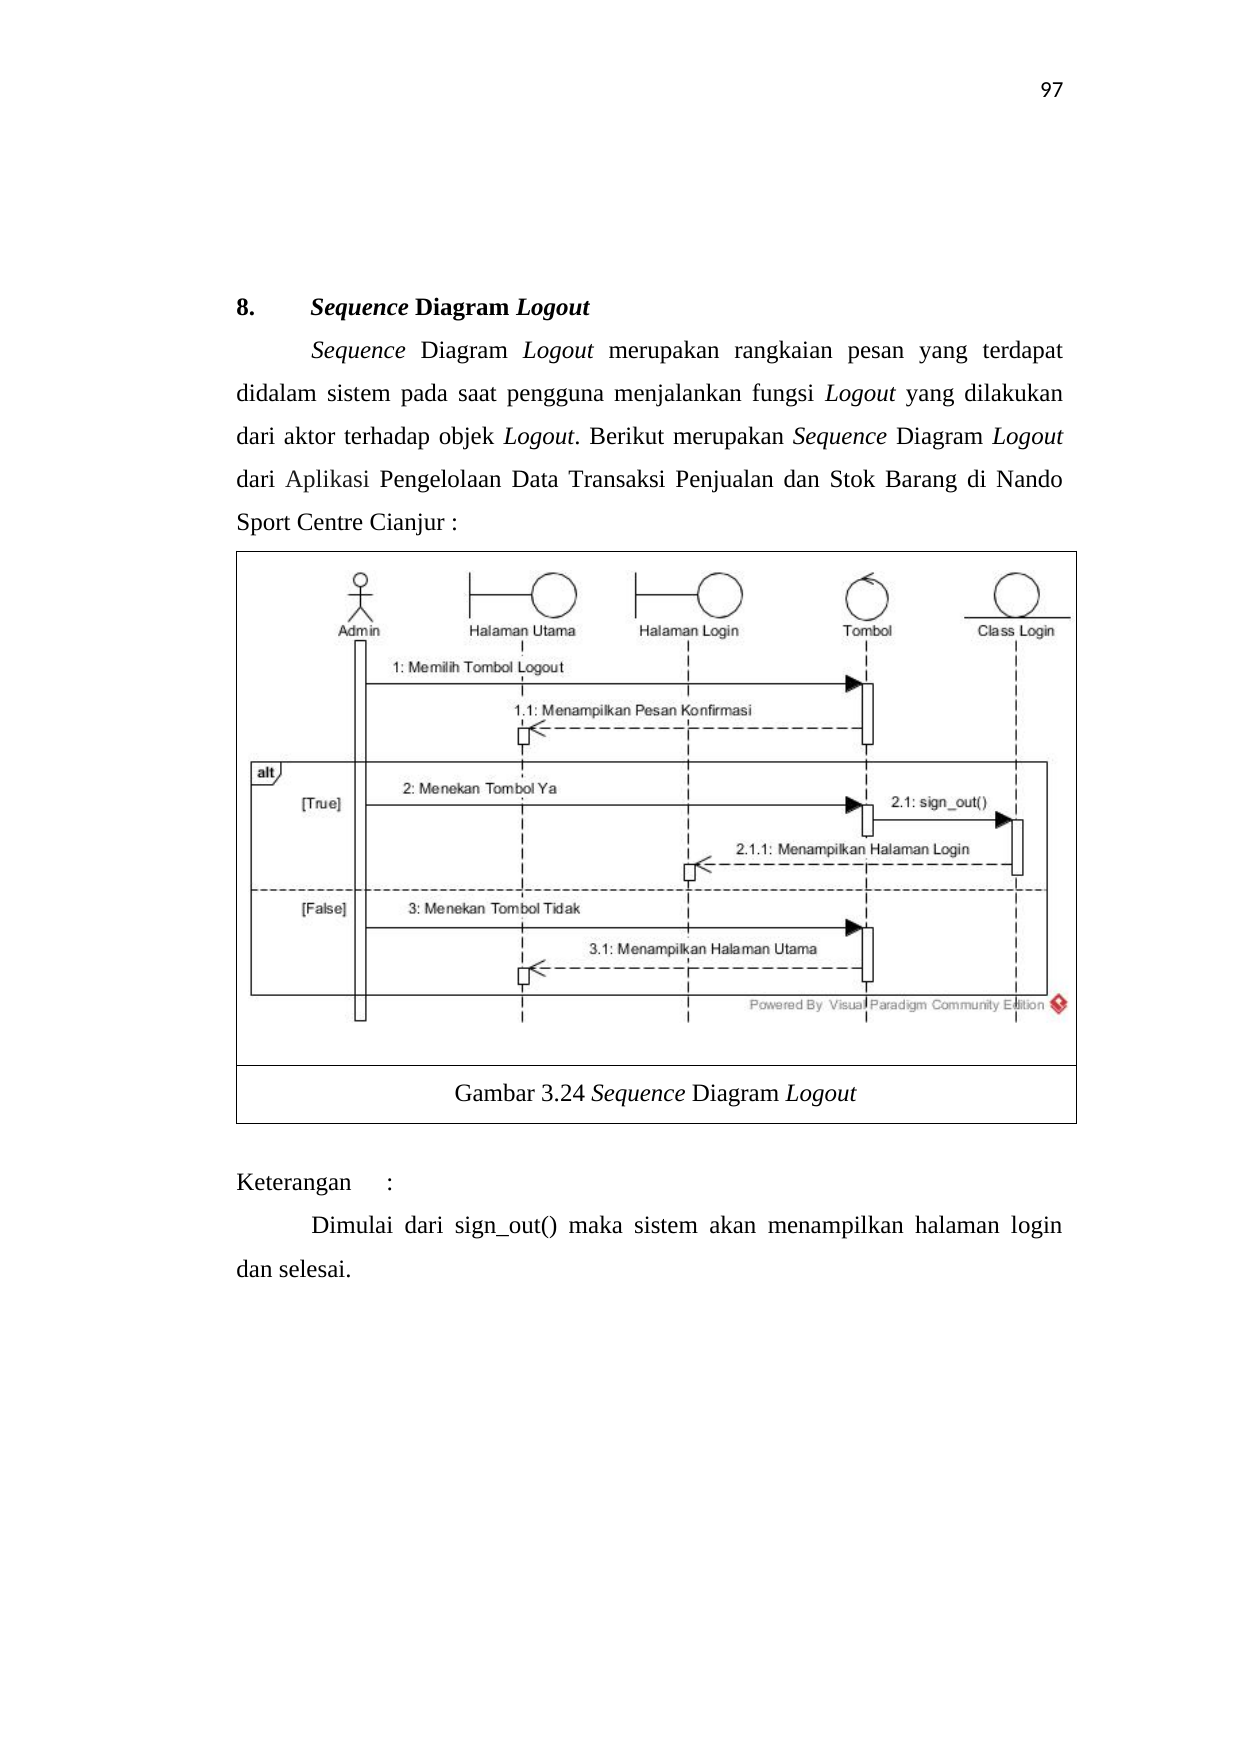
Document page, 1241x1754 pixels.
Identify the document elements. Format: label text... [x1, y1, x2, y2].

picture [248, 570, 1075, 1027]
subtitle Sequence Diagram Logout [236, 292, 1063, 321]
table_cell Gambar 3.24 Sequence Diagram Logout [237, 1066, 1076, 1123]
table_header [237, 552, 1076, 1065]
text Keterangan : [236, 1167, 1063, 1196]
text Sequence Diagram Logout merupakan rangkaian pesan yang terdapat didalam sistem pada saat pengguna menjalankan fungsi Logout yang dilakukan dari aktor terhadap objek Logout. Berikut merupakan Sequence Diagram Logout dari Aplikasi Pengelolaan Data Transaksi Penjualan dan Stok Barang di Nando Sport Centre Cianjur : [236, 335, 1063, 536]
text Dimulai dari sign_out() maka sistem akan menampilkan halaman login dan selesai. [236, 1211, 1063, 1282]
